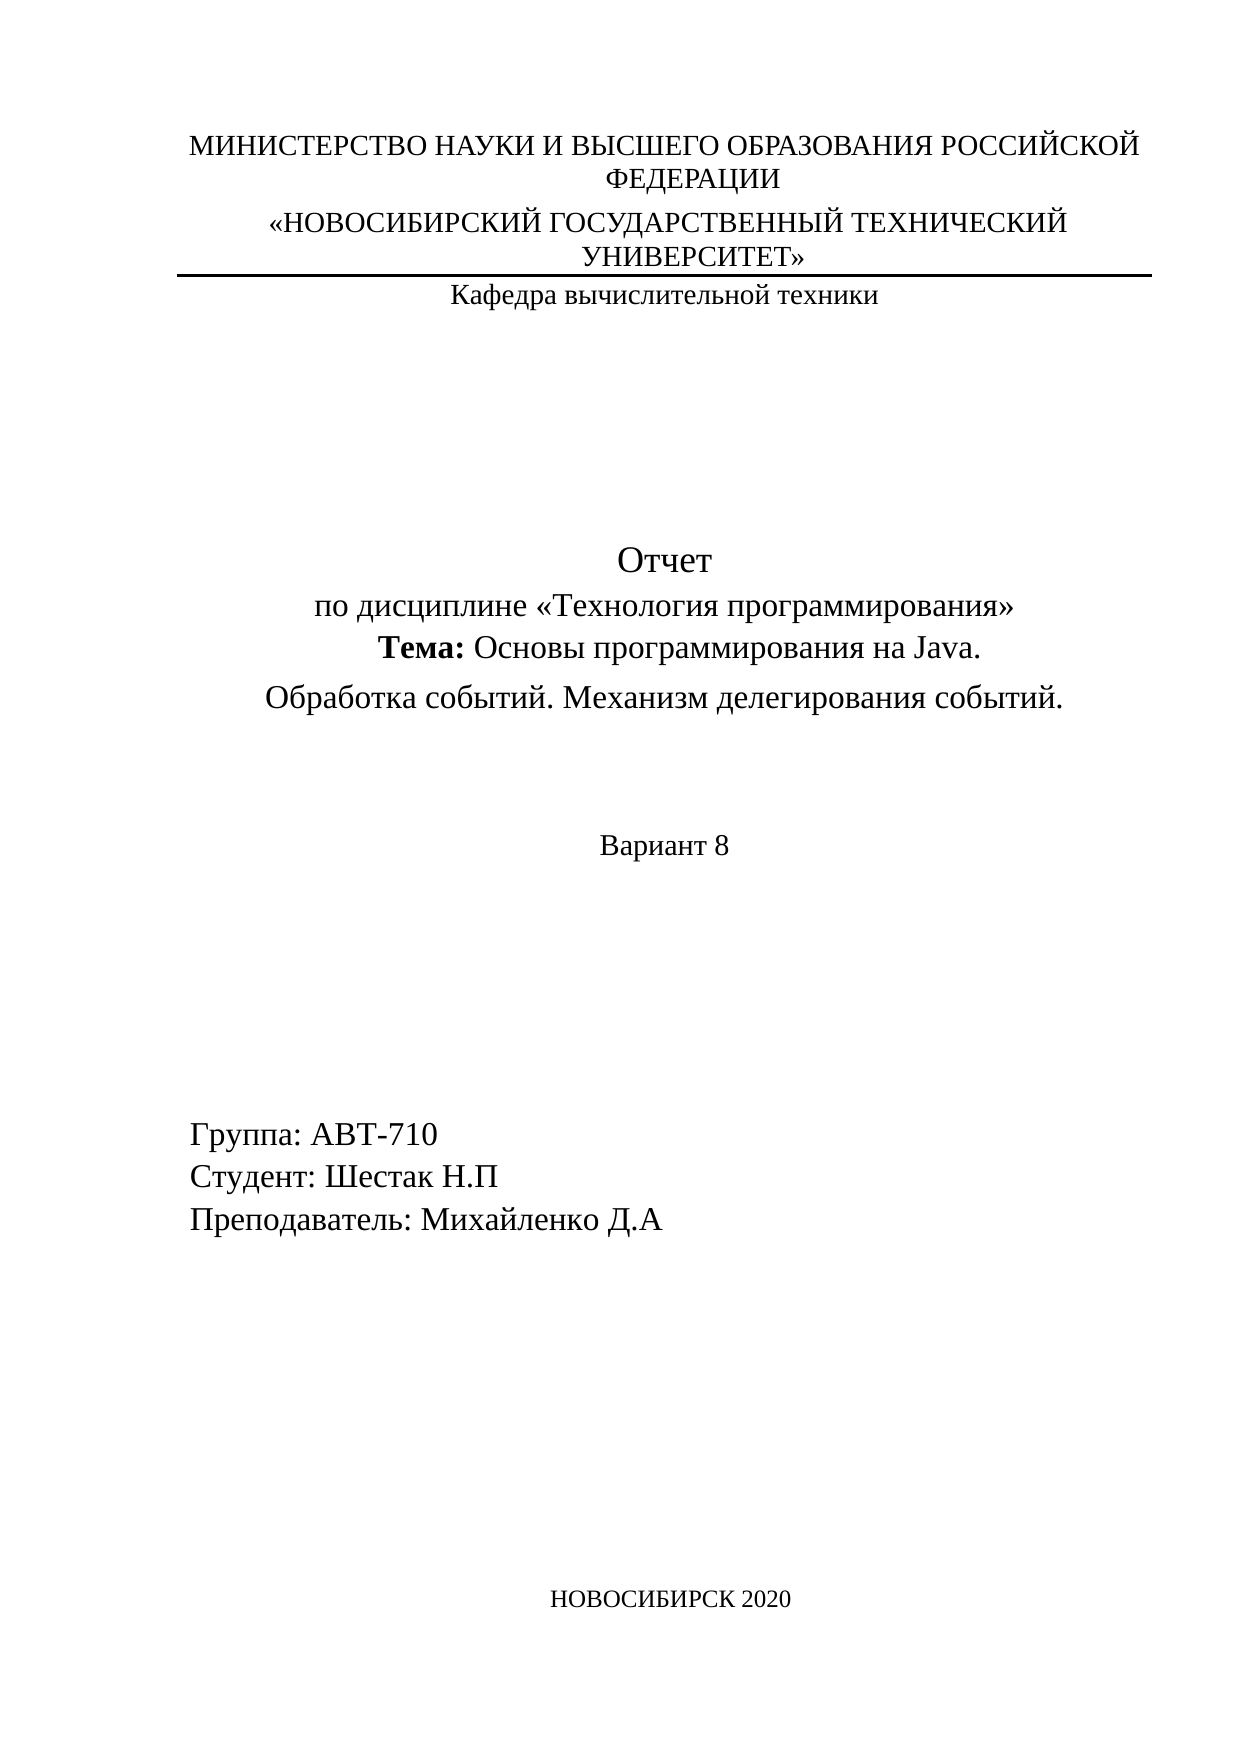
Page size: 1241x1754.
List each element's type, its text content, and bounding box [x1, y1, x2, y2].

text Тема: Основы программирования на Java. [207, 627, 1152, 666]
text Преподаватель: Михайленко Д.А [189, 1199, 1152, 1237]
text Вариант 8 [177, 828, 1152, 862]
text Студент: Шестак Н.П [189, 1157, 1152, 1195]
text Группа: АВТ-710 [189, 1115, 1152, 1153]
text МИНИСТЕРСТВО НАУКИ И ВЫСШЕГО ОБРАЗОВАНИЯ РОССИЙСКОЙ ФЕДЕРАЦИИ [177, 128, 1152, 195]
text НОВОСИБИРСК 2020 [189, 1584, 1152, 1613]
text Кафедра вычислительной техники [177, 277, 1152, 311]
text Отчет [177, 538, 1152, 581]
text по дисциплине «Технология программирования» [177, 585, 1152, 623]
text Обработка событий. Механизм делегирования событий. [177, 677, 1152, 715]
text «НОВОСИБИРСКИЙ ГОСУДАРСТВЕННЫЙ ТЕХНИЧЕСКИЙ УНИВЕРСИТЕТ» [177, 205, 1152, 274]
